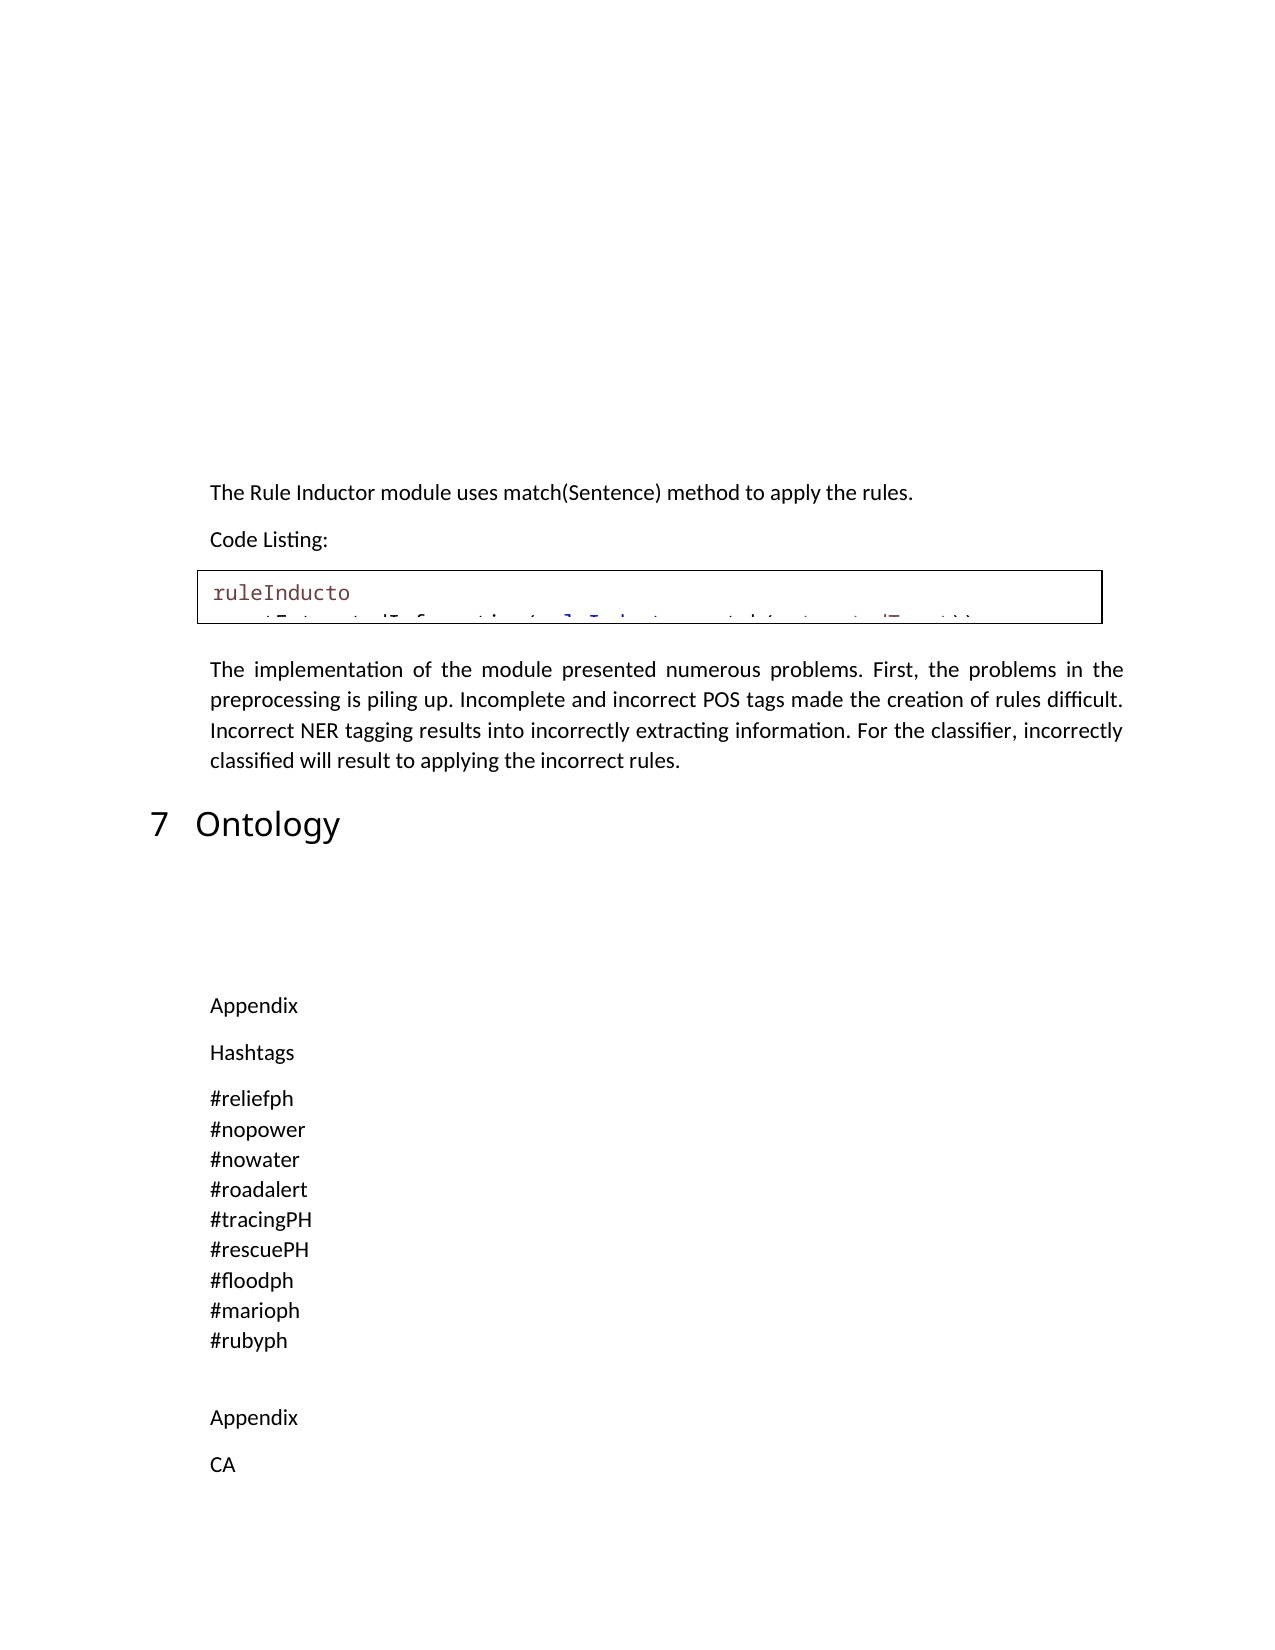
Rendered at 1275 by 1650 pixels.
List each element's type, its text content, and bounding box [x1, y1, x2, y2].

text #floodph [210, 1266, 1125, 1294]
text #roadalert [210, 1175, 1125, 1203]
text #nowater [210, 1145, 1125, 1173]
text Appendix [210, 1403, 1125, 1431]
subtitle Ontology [150, 801, 1125, 847]
text The Rule Inductor module uses match(Sentence) method to apply the rules. [150, 478, 1125, 506]
text Hashtags [210, 1038, 1125, 1066]
text #reliefph [210, 1084, 1125, 1112]
text CA [210, 1450, 1125, 1478]
text The implementation of the module presented numerous problems. First, the problems in the preprocessing is piling up. Incomplete and incorrect POS tags made the creation of rules difficult. Incorrect NER tagging results into incorrectly extracting information. For the classifier, incorrectly classified will result to applying the incorrect rules. [210, 572, 1125, 774]
text #rescuePH [210, 1236, 1125, 1263]
text #tracingPH [210, 1205, 1125, 1233]
text #marioph [210, 1296, 1125, 1324]
text Appendix [210, 991, 1125, 1019]
text #rubyph [210, 1326, 1125, 1354]
text Code Listing: [150, 525, 1125, 553]
text #nopower [210, 1115, 1125, 1143]
